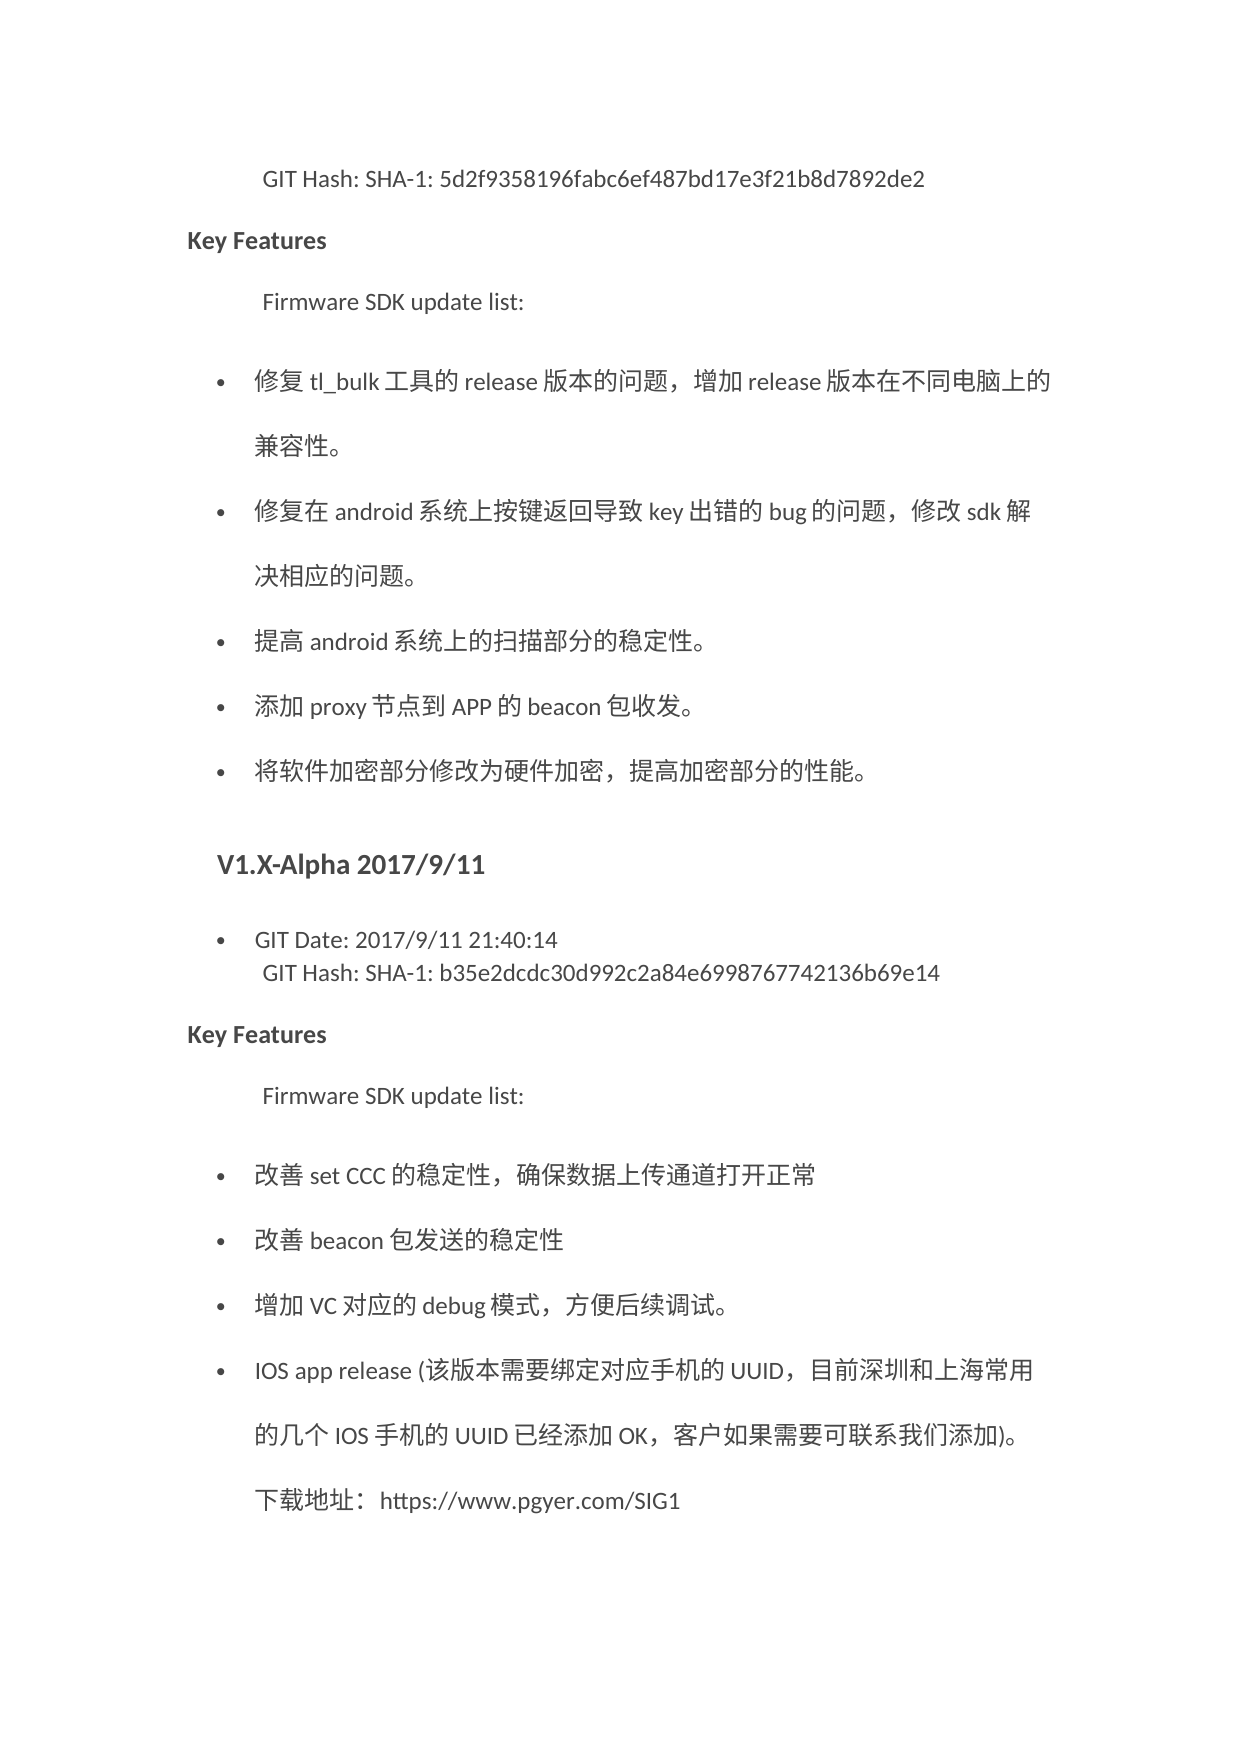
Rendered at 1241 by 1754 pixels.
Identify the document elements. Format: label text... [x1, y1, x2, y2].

text Key Features [187, 224, 1029, 256]
text GIT Hash: SHA-1: 5d2f9358196fabc6ef487bd17e3f21b8d7892de2 [262, 162, 1053, 194]
list 将软件加密部分修改为硬件加密，提高加密部分的性能。 [217, 737, 1053, 802]
text Key Features [187, 1017, 1029, 1050]
list 修复tl_bulk工具的release版本的问题，增加release版本在不同电脑上的兼容性。 [217, 347, 1053, 477]
list IOS app release (该版本需要绑定对应手机的UUID，目前深圳和上海常用的几个IOS 手机的UUID已经添加OK，客户如果需要可联系我们添加)。下载地址：https://www.pgyer.com/SIG1 [217, 1336, 1053, 1531]
subtitle V1.X-Alpha 2017/9/11 [187, 831, 1029, 896]
list 修复在android系统上按键返回导致key出错的bug的问题，修改sdk解决相应的问题。 [217, 477, 1053, 607]
list 提高android系统上的扫描部分的稳定性。 [217, 607, 1053, 672]
text Firmware SDK update list: [262, 1079, 1053, 1112]
text GIT Hash: SHA-1: b35e2dcdc30d992c2a84e6998767742136b69e14 [262, 956, 1053, 988]
list 改善beacon包发送的稳定性 [217, 1206, 1053, 1271]
list GIT Date: 2017/9/11 21:40:14 [217, 923, 1053, 956]
text Firmware SDK update list: [262, 285, 1053, 318]
list 增加VC对应的debug模式，方便后续调试。 [217, 1271, 1053, 1336]
list 添加proxy节点到APP的beacon包收发。 [217, 672, 1053, 737]
list 改善set CCC 的稳定性，确保数据上传通道打开正常 [217, 1141, 1053, 1206]
